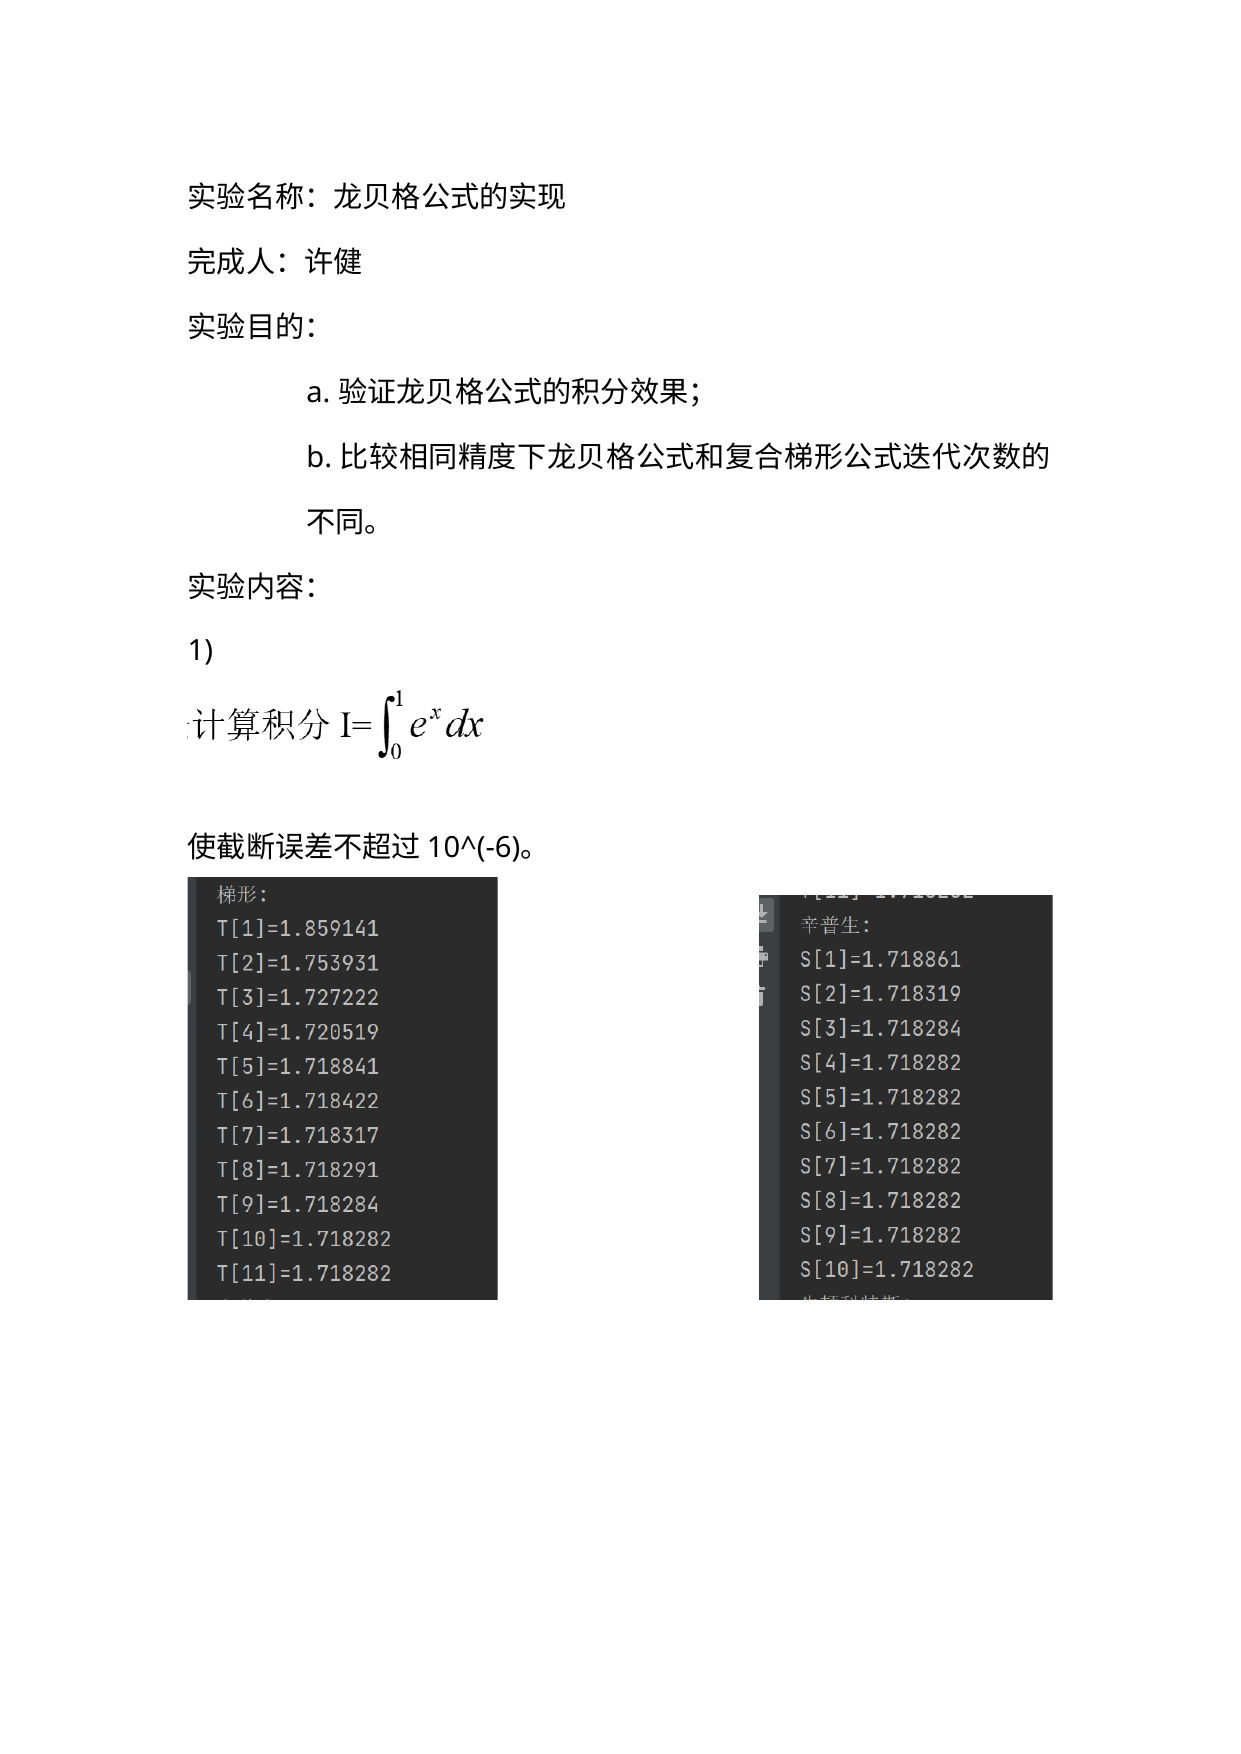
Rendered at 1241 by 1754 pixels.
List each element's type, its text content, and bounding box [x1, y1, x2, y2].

text 实验目的： [187, 292, 1053, 357]
picture [187, 877, 498, 1300]
text 实验名称：龙贝格公式的实现 [187, 162, 1053, 227]
text 1) [187, 617, 1053, 682]
list 比较相同精度下龙贝格公式和复合梯形公式迭代次数的不同。 [306, 422, 1053, 552]
picture [759, 895, 1053, 1300]
picture [187, 682, 491, 786]
text 完成人：许健 [187, 227, 1053, 292]
text 使截断误差不超过10^(-6)。 [187, 812, 1053, 877]
text 实验内容： [187, 552, 1053, 617]
list 验证龙贝格公式的积分效果； [306, 357, 1053, 422]
